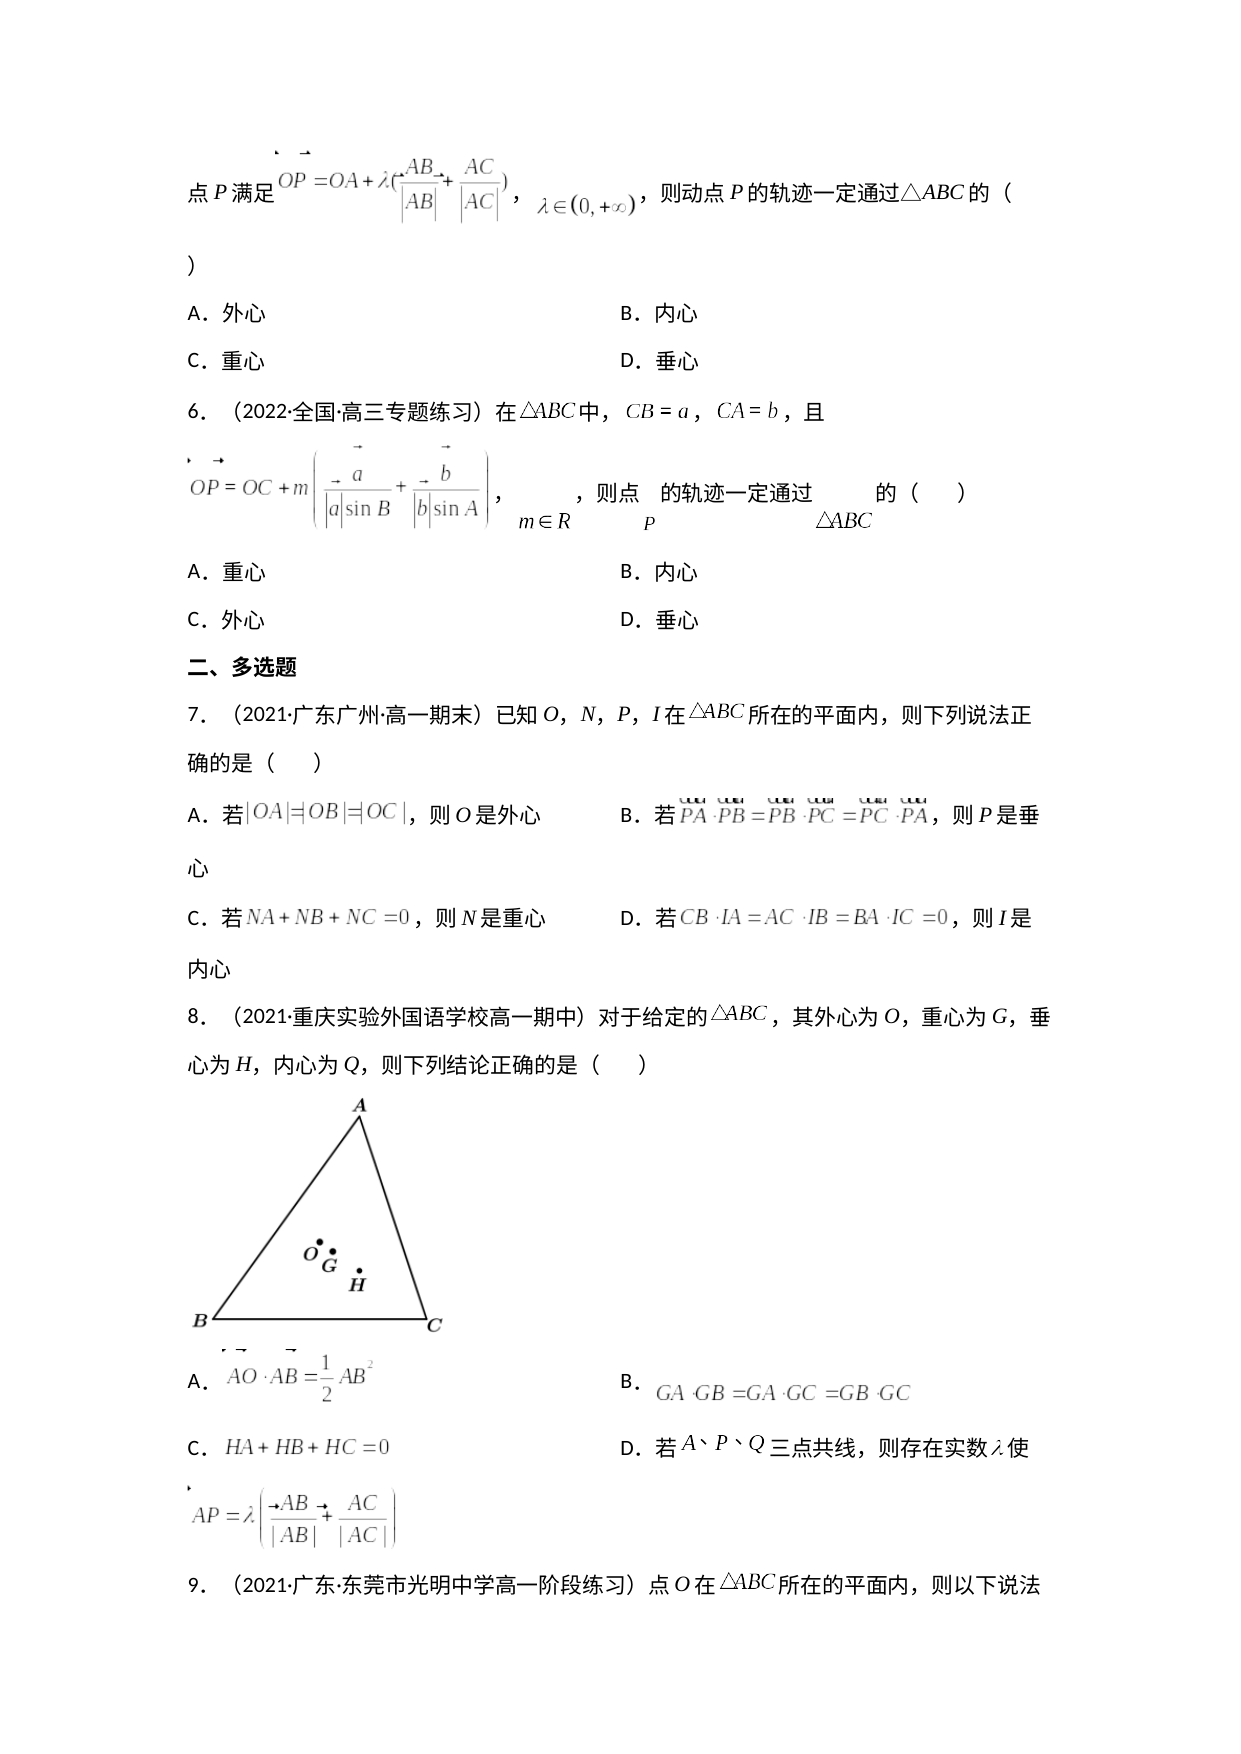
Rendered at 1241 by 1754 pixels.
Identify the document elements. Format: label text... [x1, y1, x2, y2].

text A． B． [187, 1349, 1053, 1412]
text A．外心 B．内心 [187, 296, 1053, 328]
text C．重心 D．垂心 [187, 344, 1053, 376]
text 8．（2021·重庆实验外国语学校高一期中）对于给定的，其外心为O，重心为G，垂心为H，内心为Q，则下列结论正确的是（ ） [187, 999, 1053, 1079]
text 二、多选题 [187, 650, 1053, 682]
text C．外心 D．垂心 [187, 603, 1053, 634]
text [187, 1568, 1053, 1600]
text 6．（2022·全国·高三专题练习）在中，，，且，，则点的轨迹一定通过的（ ） [187, 391, 1053, 539]
text C．若，则N是重心 D．若，则I是内心 [187, 898, 1053, 983]
text C． D．若三点共线，则存在实数使 [187, 1428, 1053, 1554]
text A．重心 B．内心 [187, 555, 1053, 587]
text 7．（2021·广东广州·高一期末）已知O，N，P，I在所在的平面内，则下列说法正确的是（ ） [187, 698, 1053, 778]
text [187, 150, 1053, 281]
picture [187, 1095, 448, 1337]
text A．若，则O是外心 B．若，则P是垂心 [187, 793, 1053, 882]
